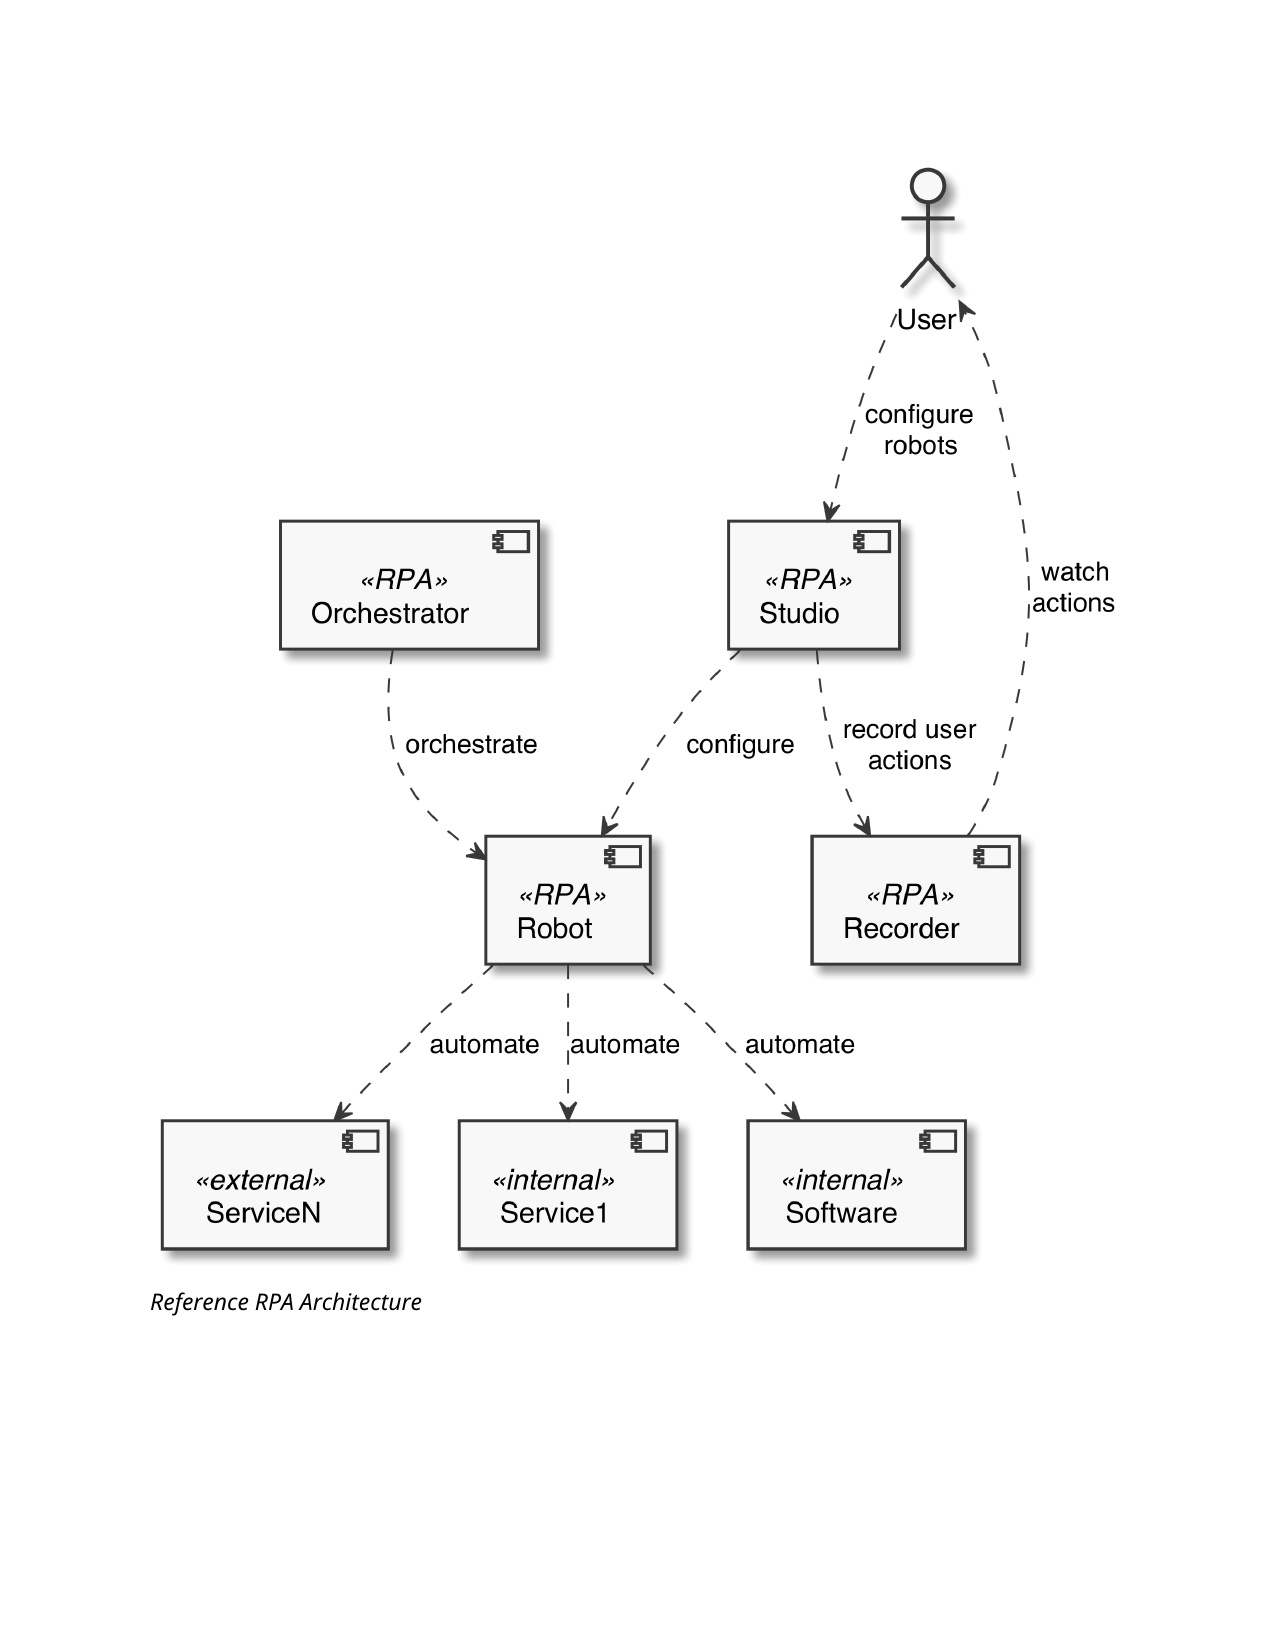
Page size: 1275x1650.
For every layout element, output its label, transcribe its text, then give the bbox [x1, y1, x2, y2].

text Reference RPA Architecture [150, 1286, 1125, 1317]
picture [150, 150, 1125, 1265]
